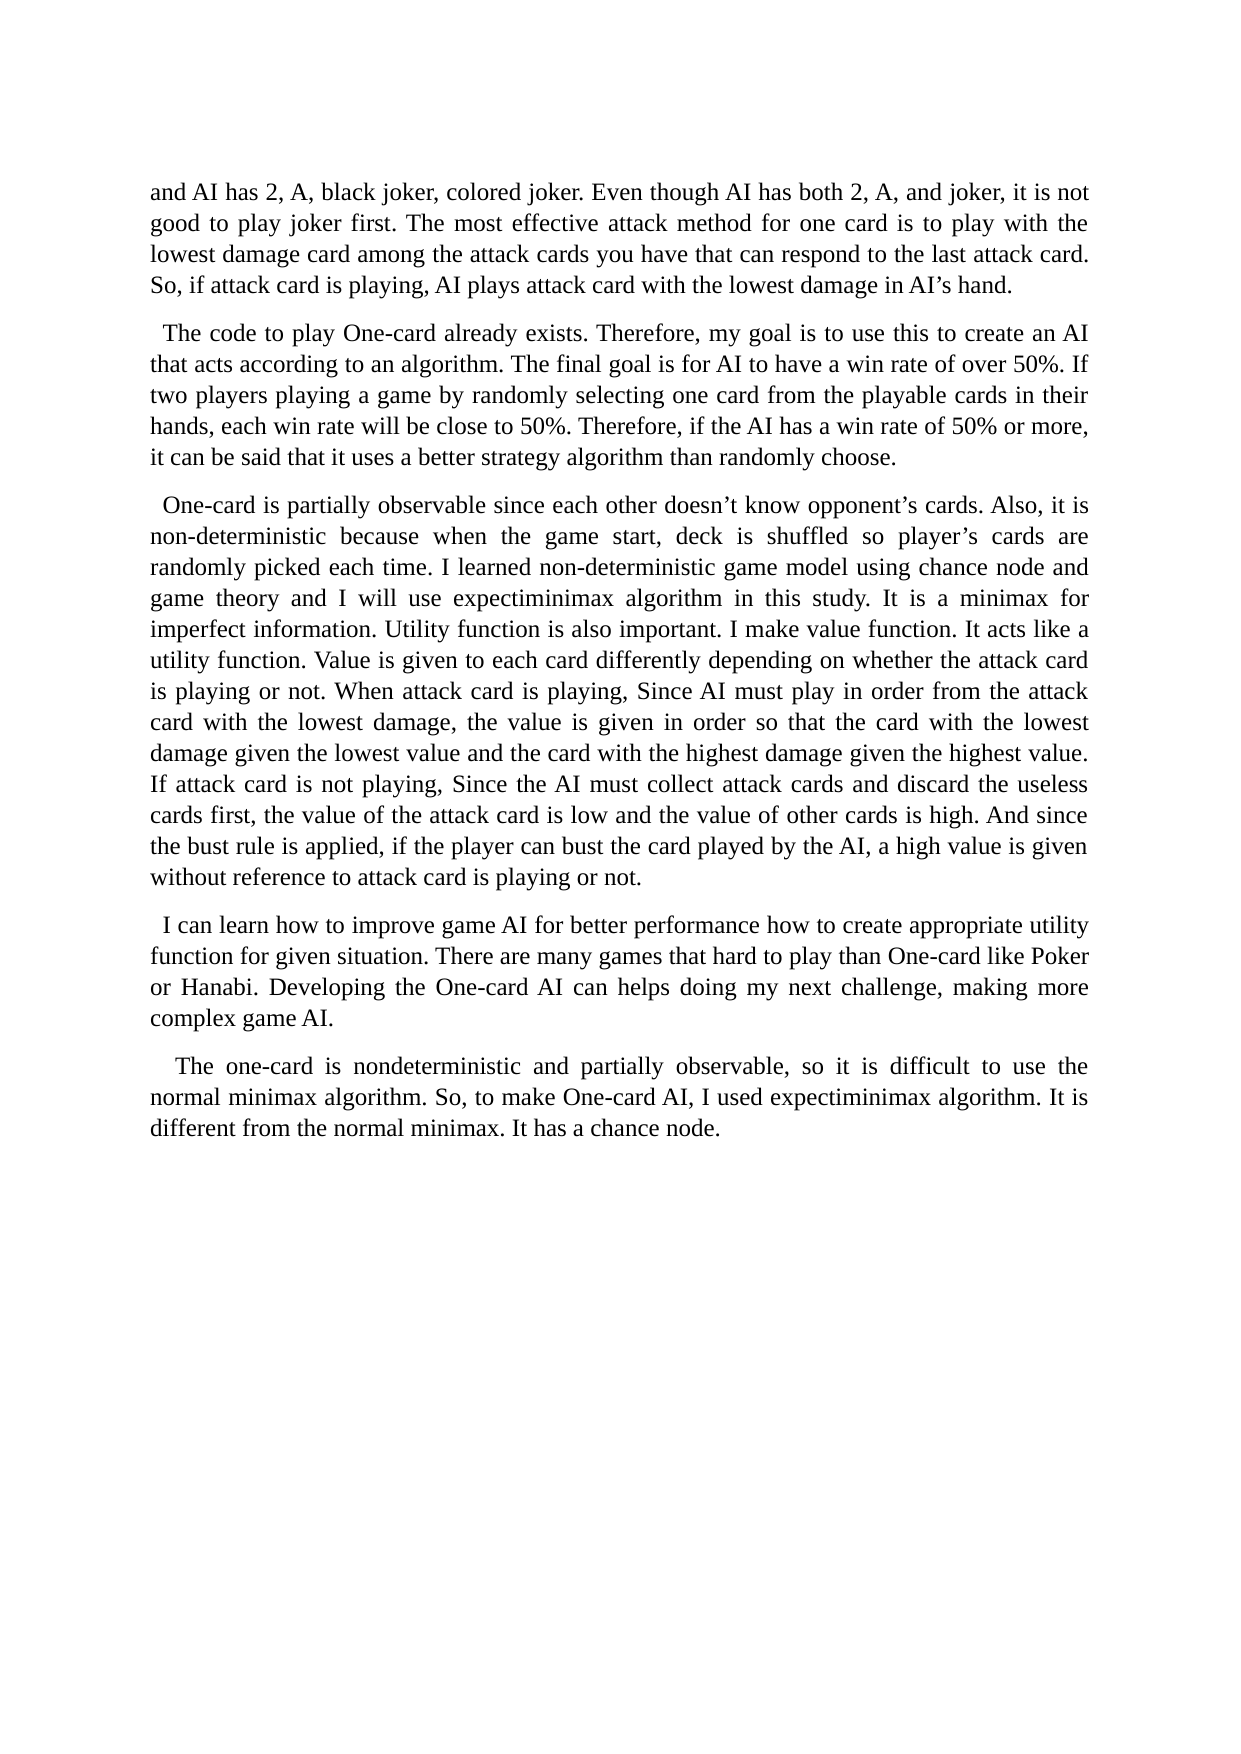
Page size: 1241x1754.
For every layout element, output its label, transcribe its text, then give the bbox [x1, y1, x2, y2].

text One-card is partially observable since each other doesn’t know opponent’s cards. Also, it is non-deterministic because when the game start, deck is shuffled so player’s cards are randomly picked each time. I learned non-deterministic game model using chance node and game theory and I will use expectiminimax algorithm in this study. It is a minimax for imperfect information. Utility function is also important. I make value function. It acts like a utility function. Value is given to each card differently depending on whether the attack card is playing or not. When attack card is playing, Since AI must play in order from the attack card with the lowest damage, the value is given in order so that the card with the lowest damage given the lowest value and the card with the highest damage given the highest value. If attack card is not playing, Since the AI must collect attack cards and discard the useless cards first, the value of the attack card is low and the value of other cards is high. And since the bust rule is applied, if the player can bust the card played by the AI, a high value is given without reference to attack card is playing or not. [150, 490, 1090, 891]
text The one-card is nondeterministic and partially observable, so it is difficult to use the normal minimax algorithm. So, to make One-card AI, I used expectiminimax algorithm. It is different from the normal minimax. It has a chance node. [150, 1051, 1090, 1142]
text I can learn how to improve game AI for better performance how to create appropriate utility function for given situation. There are many games that hard to play than One-card like Poker or Hanabi. Developing the One-card AI can helps doing my next challenge, making more complex game AI. [150, 910, 1090, 1032]
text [150, 177, 1090, 299]
text The code to play One-card already exists. Therefore, my goal is to use this to create an AI that acts according to an algorithm. The final goal is for AI to have a win rate of over 50%. If two players playing a game by randomly selecting one card from the playable cards in their hands, each win rate will be close to 50%. Therefore, if the AI has a win rate of 50% or more, it can be said that it uses a better strategy algorithm than randomly choose. [150, 318, 1090, 471]
